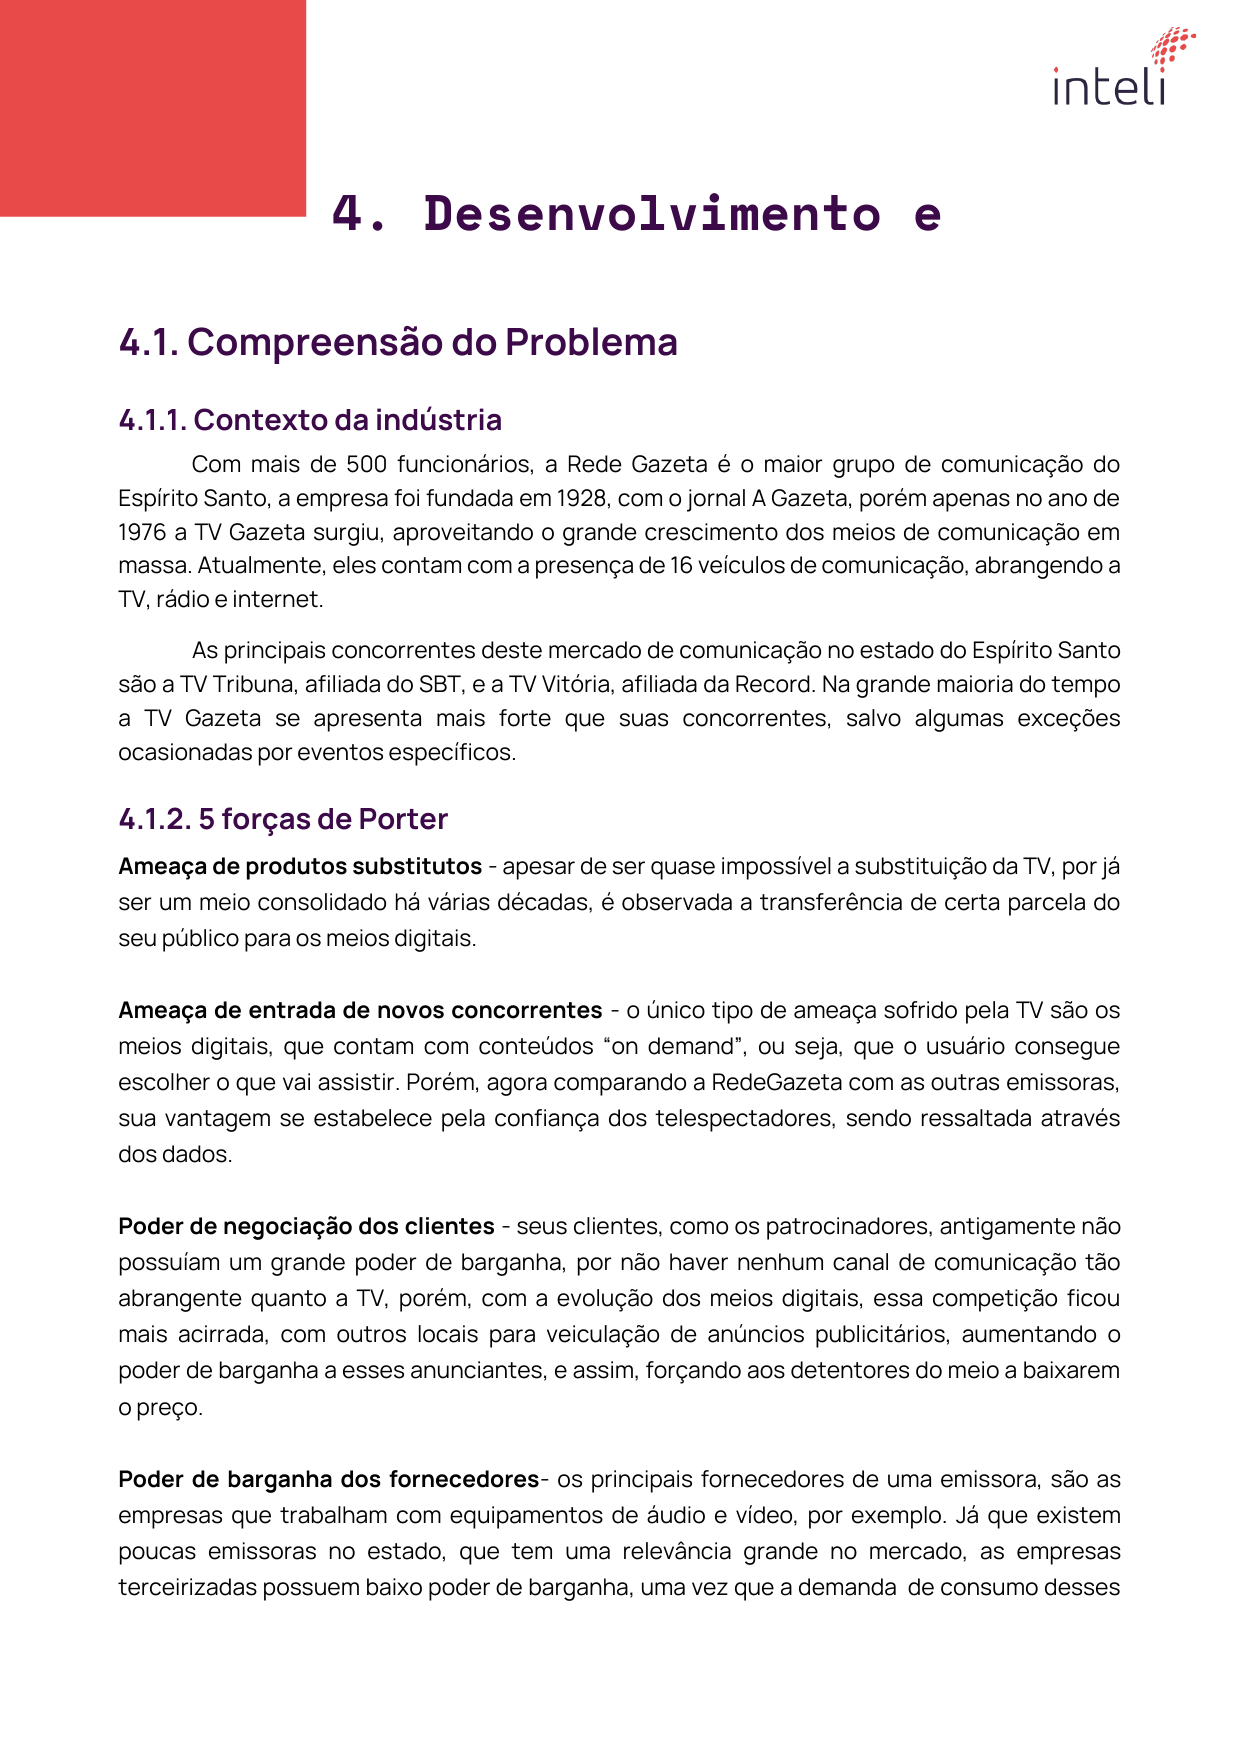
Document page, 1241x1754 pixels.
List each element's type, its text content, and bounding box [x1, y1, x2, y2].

picture [1054, 27, 1197, 105]
text Ameaça de entrada de novos concorrentes - o único tipo de ameaça sofrido pela TV são os meios digitais, que contam com conteúdos “on demand”, ou seja, que o usuário consegue escolher o que vai assistir. Porém, agora comparando a RedeGazeta com as outras emissoras, sua vantagem se estabelece pela confiança dos telespectadores, sendo ressaltada através dos dados. [118, 994, 1122, 1169]
text Poder de negociação dos clientes - seus clientes, como os patrocinadores, antigamente não possuíam um grande poder de barganha, por não haver nenhum canal de comunicação tão abrangente quanto a TV, porém, com a evolução dos meios digitais, essa competição ficou mais acirrada, com outros locais para veiculação de anúncios publicitários, aumentando o poder de barganha a esses anunciantes, e assim, forçando aos detentores do meio a baixarem o preço. [118, 1210, 1122, 1422]
subtitle 4.1. Compreensão do Problema [118, 315, 1122, 366]
text Ameaça de produtos substitutos - apesar de ser quase impossível a substituição da TV, por já ser um meio consolidado há várias décadas, é observada a transferência de certa parcela do seu público para os meios digitais. [118, 850, 1122, 953]
subtitle 4. Desenvolvimento e [118, 174, 1122, 248]
picture [0, 0, 307, 217]
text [118, 1462, 1122, 1602]
subtitle 4.1.2. 5 forças de Porter [118, 798, 1122, 838]
text Com mais de 500 funcionários, a Rede Gazeta é o maior grupo de comunicação do Espírito Santo, a empresa foi fundada em 1928, com o jornal A Gazeta, porém apenas no ano de 1976 a TV Gazeta surgiu, aproveitando o grande crescimento dos meios de comunicação em massa. Atualmente, eles contam com a presença de 16 veículos de comunicação, abrangendo a TV, rádio e internet. [118, 448, 1122, 615]
text As principais concorrentes deste mercado de comunicação no estado do Espírito Santo são a TV Tribuna, afiliada do SBT, e a TV Vitória, afiliada da Record. Na grande maioria do tempo a TV Gazeta se apresenta mais forte que suas concorrentes, salvo algumas exceções ocasionadas por eventos específicos. [118, 634, 1122, 767]
subtitle 4.1.1. Contexto da indústria [118, 400, 1122, 439]
